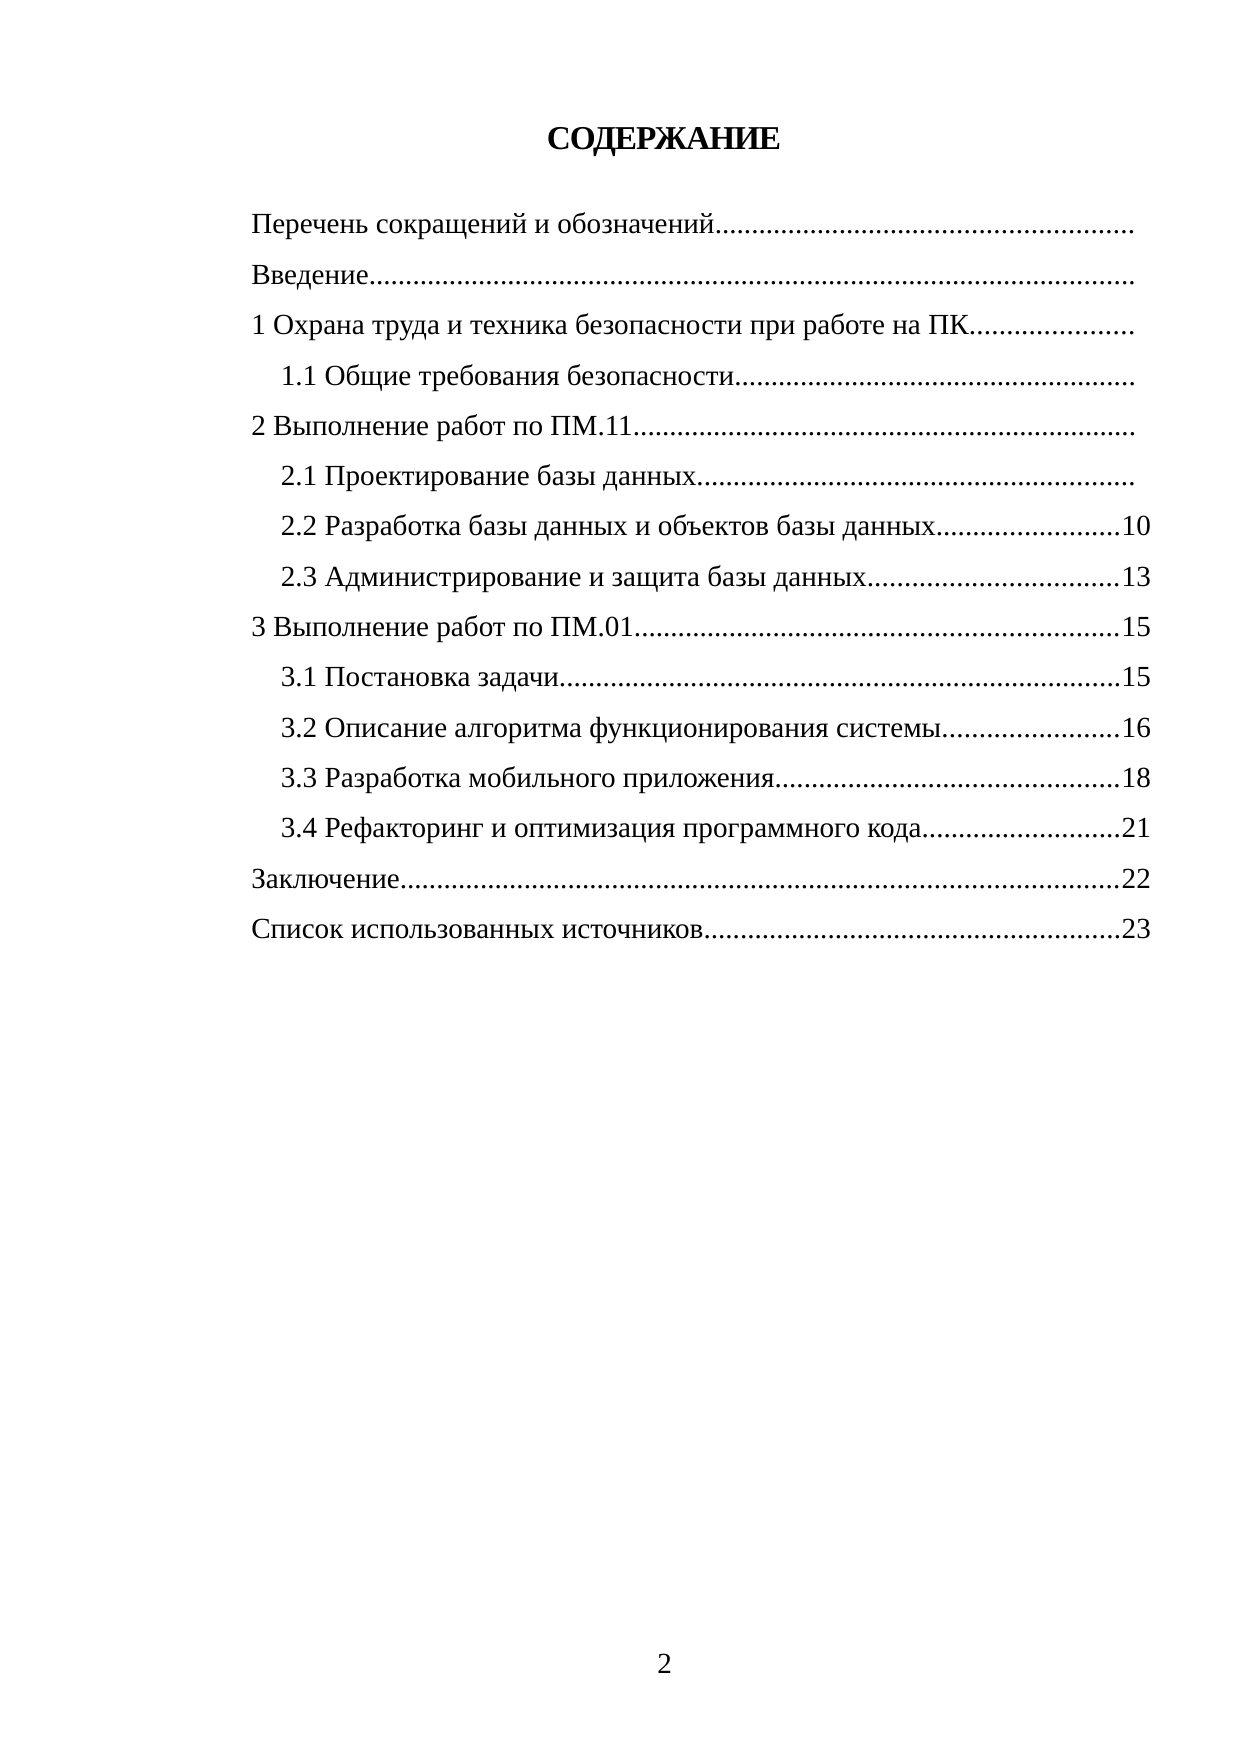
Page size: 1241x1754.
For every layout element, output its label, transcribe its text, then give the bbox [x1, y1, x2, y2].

text 3 Выполнение работ по ПМ.01 15 [251, 609, 1122, 643]
text 3.4 Рефакторинг и оптимизация программного кода 21 [281, 810, 1122, 844]
text 2.3 Администрирование и защита базы данных 13 [281, 559, 1122, 592]
text Содержание [177, 118, 1152, 156]
text Заключение 22 [251, 861, 1122, 894]
text 3.3 Разработка мобильного приложения 18 [281, 760, 1122, 794]
text 2.1 Проектирование базы данных 7 [281, 458, 1122, 492]
text 1 Охрана труда и техника безопасности при работе на ПК 6 [251, 307, 1122, 341]
text 1.1 Общие требования безопасности 6 [281, 358, 1122, 391]
text Список использованных источников 23 [251, 911, 1122, 944]
text 3.1 Постановка задачи 15 [281, 659, 1122, 693]
text Введение 4 [251, 257, 1122, 291]
text Перечень сокращений и обозначений 3 [251, 207, 1122, 240]
text 3.2 Описание алгоритма функционирования системы 16 [281, 710, 1122, 743]
text 2.2 Разработка базы данных и объектов базы данных 10 [281, 508, 1122, 542]
text 2 Выполнение работ по ПМ.11 7 [251, 408, 1122, 441]
